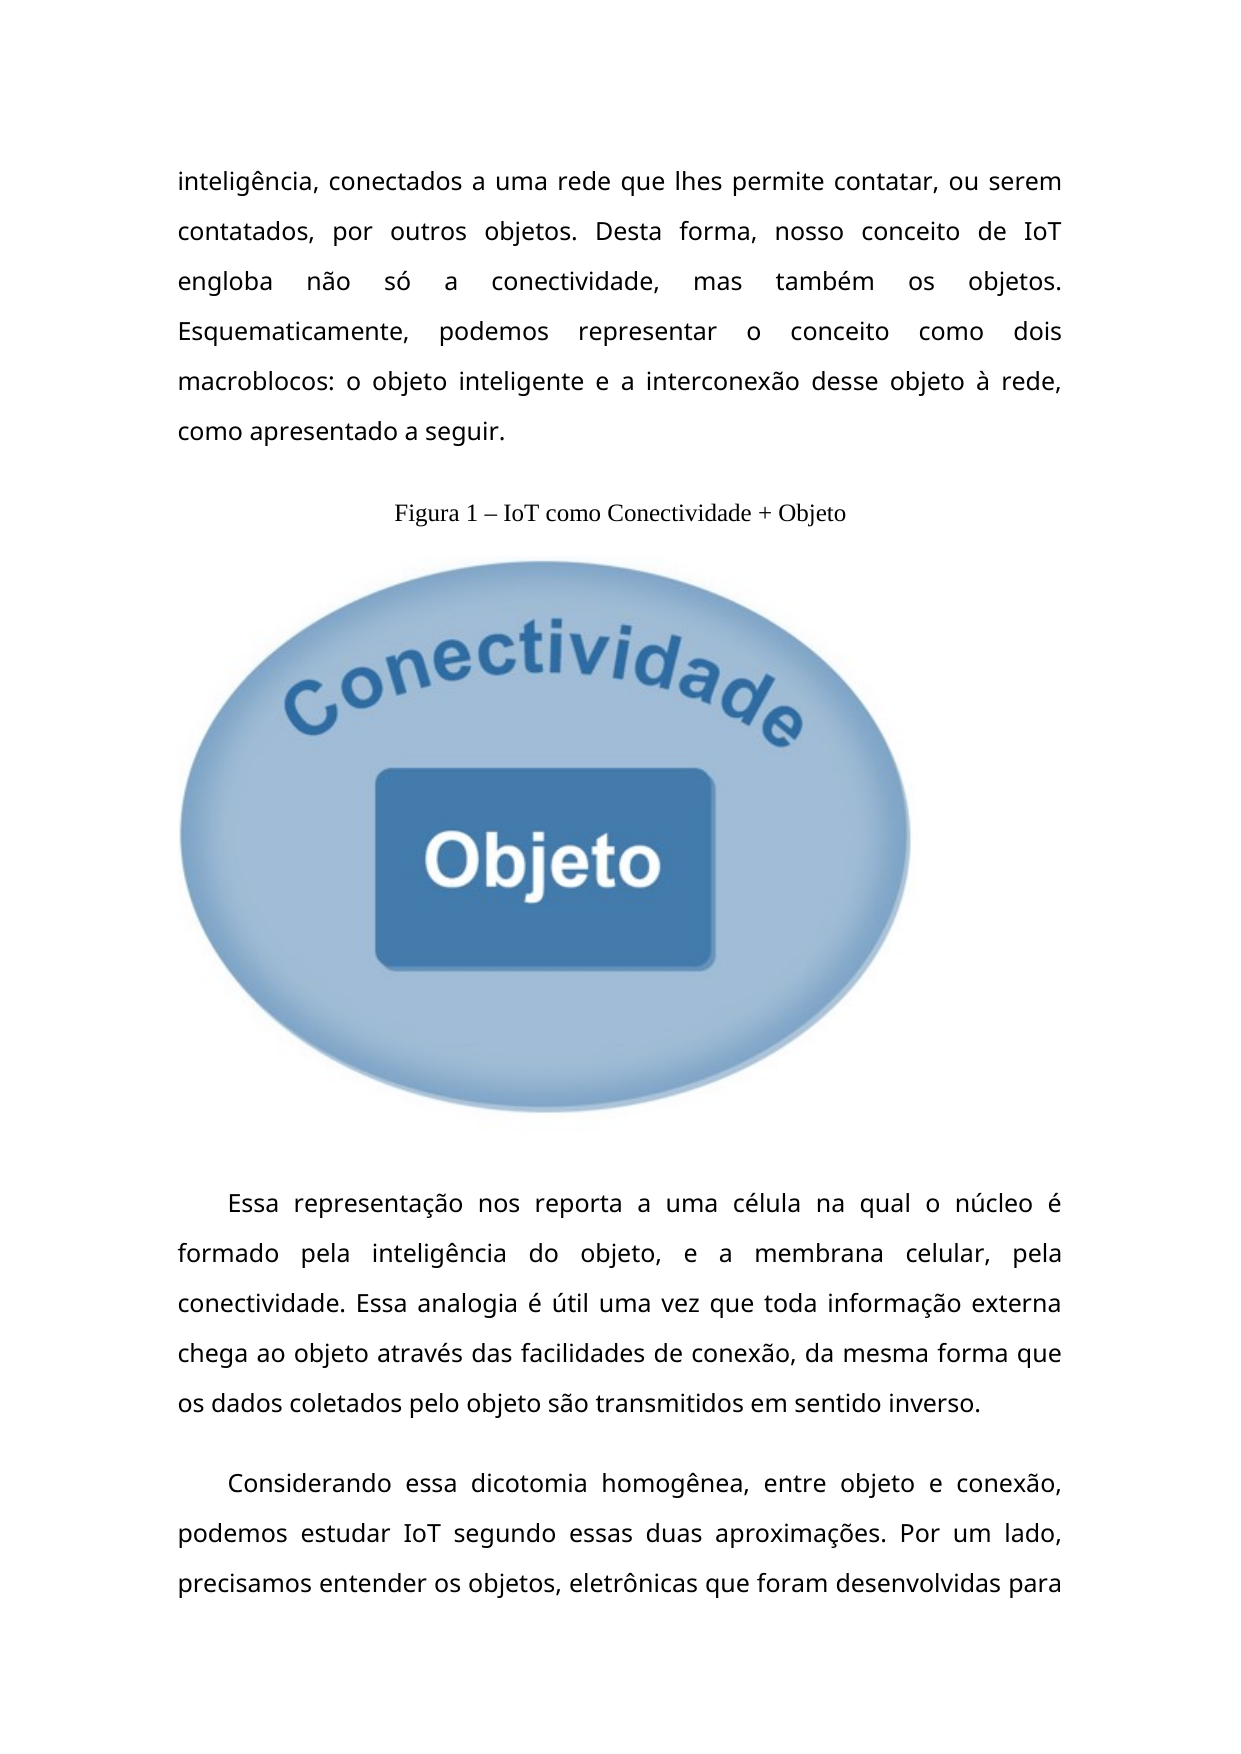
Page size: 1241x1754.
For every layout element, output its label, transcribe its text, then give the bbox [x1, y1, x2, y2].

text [177, 148, 1063, 448]
picture [177, 556, 920, 1141]
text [177, 1449, 1063, 1599]
text Essa representação nos reporta a uma célula na qual o núcleo é formado pela inteligência do objeto, e a membrana celular, pela conectividade. Essa analogia é útil uma vez que toda informação externa chega ao objeto através das facilidades de conexão, da mesma forma que os dados coletados pelo objeto são transmitidos em sentido inverso. [177, 1170, 1063, 1420]
text Figura 1 – IoT como Conectividade + Objeto [177, 477, 1063, 527]
